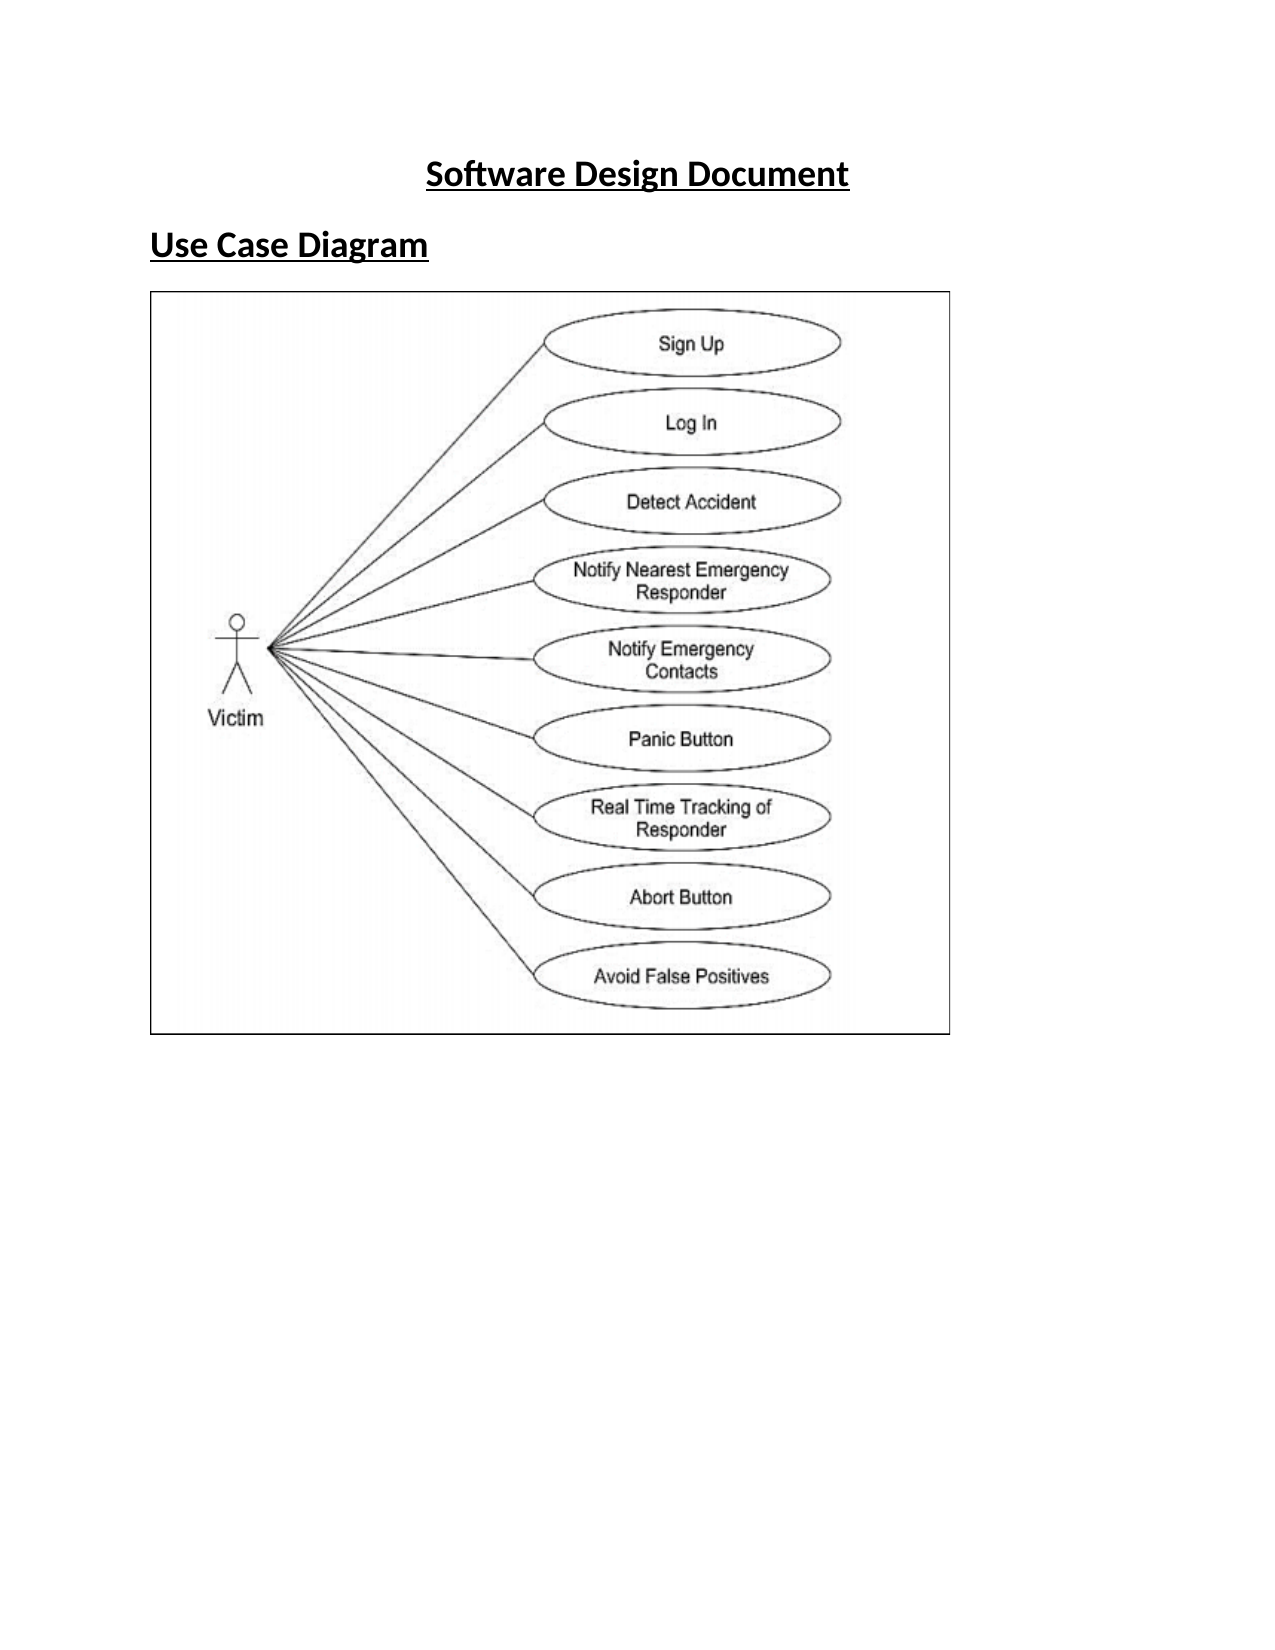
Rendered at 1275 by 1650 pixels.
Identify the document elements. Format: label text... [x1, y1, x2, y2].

picture [150, 291, 951, 1035]
text Use Case Diagram [150, 221, 1125, 267]
text Software Design Document [150, 150, 1125, 196]
